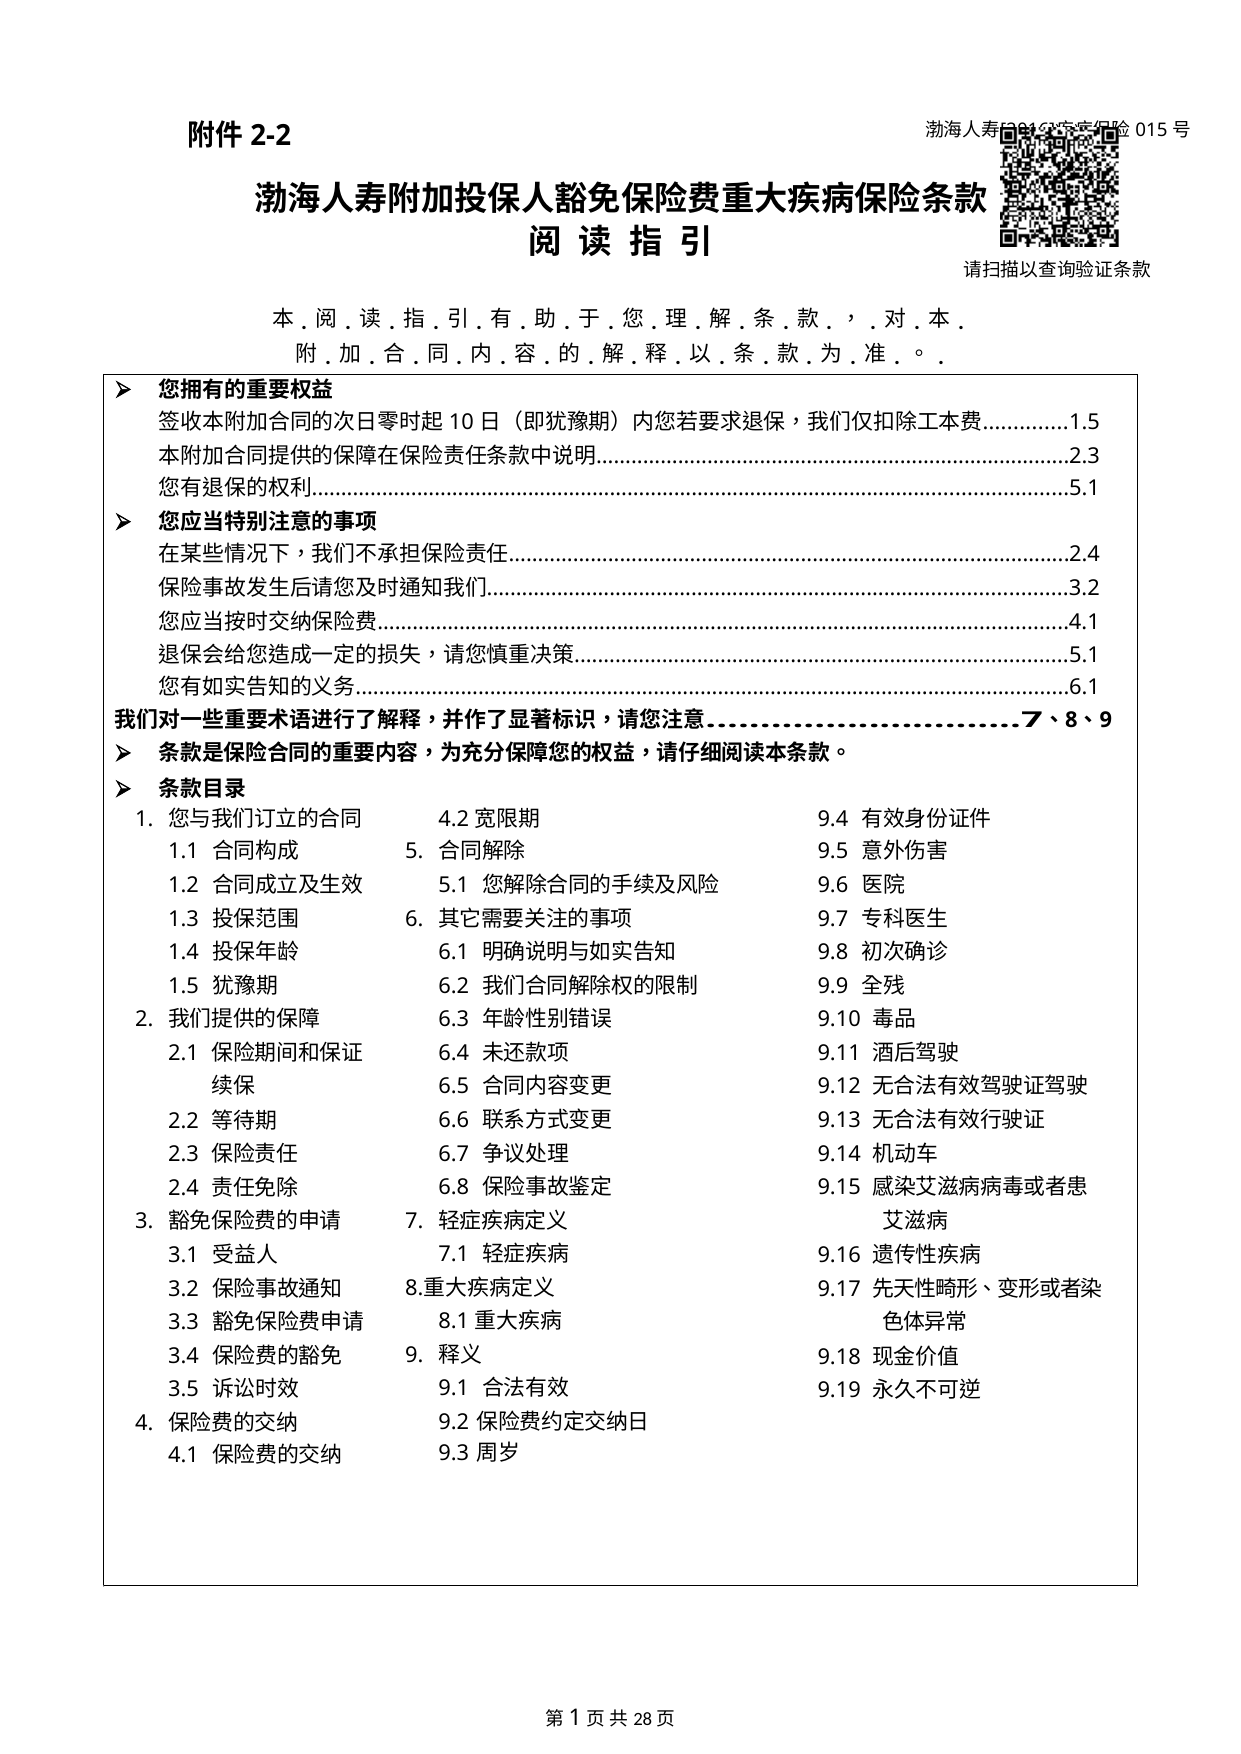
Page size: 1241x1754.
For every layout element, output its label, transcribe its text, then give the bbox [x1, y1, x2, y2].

text 阅 读 指 引 [252, 220, 989, 261]
picture [1000, 127, 1119, 247]
text 您有退保的权利 5.1 [158, 473, 1201, 500]
text 您应当按时交纳保险费 4.1 [158, 606, 1201, 635]
list 您应当特别注意的事项 [114, 500, 1201, 537]
table_header 4.2 宽限期 合同解除 您解除合同的手续及风险 其它需要关注的事项 明确说明与如实告知 我们合同解除权的限制 年龄性别错误 未还款项 合同内容变更 联系方式变更 争议处理 保险事故鉴定 轻症疾病定义 轻症疾病 8.重大疾病定义 8.1 重大疾病 释义 合法有效 保险费约定交纳日 周岁 [385, 809, 770, 1467]
text 在某些情况下，我们不承担保险责任 2.4 [158, 538, 1201, 568]
list 条款是保险合同的重要内容，为充分保障您的权益，请仔细阅读本条款。 [114, 734, 1201, 767]
text 我们对一些重要术语进行了解释，并作了显著标识，请您注意.............................7、8、9 [114, 700, 1201, 734]
table_header 您与我们订立的合同 合同构成 合同成立及生效 投保范围 投保年龄 犹豫期 我们提供的保障 保险期间和保证续保 等待期 保险责任 责任免除 豁免保险费的申请 受益人 保险事故通知 豁免保险费申请 保险费的豁免 诉讼时效 保险费的交纳 保险费的交纳 [114, 809, 385, 1467]
table_header 有效身份证件 意外伤害 医院 专科医生 初次确诊 全残 毒品 酒后驾驶 无合法有效驾驶证驾驶 无合法有效行驶证 机动车 感染艾滋病病毒或者患艾滋病 遗传性疾病 先天性畸形、变形或者染色体异常 现金价值 永久不可逆 [770, 809, 1126, 1467]
text 退保会给您造成一定的损失，请您慎重决策 5.1 [158, 639, 1201, 669]
text 渤海人寿附加投保人豁免保险费重大疾病保险条款 [252, 174, 989, 220]
text 本．阅．读．指．引．有．助．于．您．理．解．条．款．，．对．本．附．加．合．同．内．容．的．解．释．以．条．款．为．准．。． [252, 298, 995, 368]
list 条款目录 [114, 767, 1201, 804]
text 保险事故发生后请您及时通知我们 3.2 [158, 572, 1201, 602]
text 签收本附加合同的次日零时起 10 日（即犹豫期）内您若要求退保，我们仅扣除工本费 1.5 [158, 406, 1201, 436]
list 您拥有的重要权益 [114, 368, 1201, 404]
text 附件 2-2 [187, 114, 297, 154]
text 请扫描以查询验证条款 [92, 261, 1150, 280]
text 您有如实告知的义务 6.1 [158, 673, 1201, 700]
text 本附加合同提供的保障在保险责任条款中说明 2.3 [158, 439, 1201, 469]
text 渤海人寿[2016]疾病保险 015 号 [925, 117, 1201, 142]
